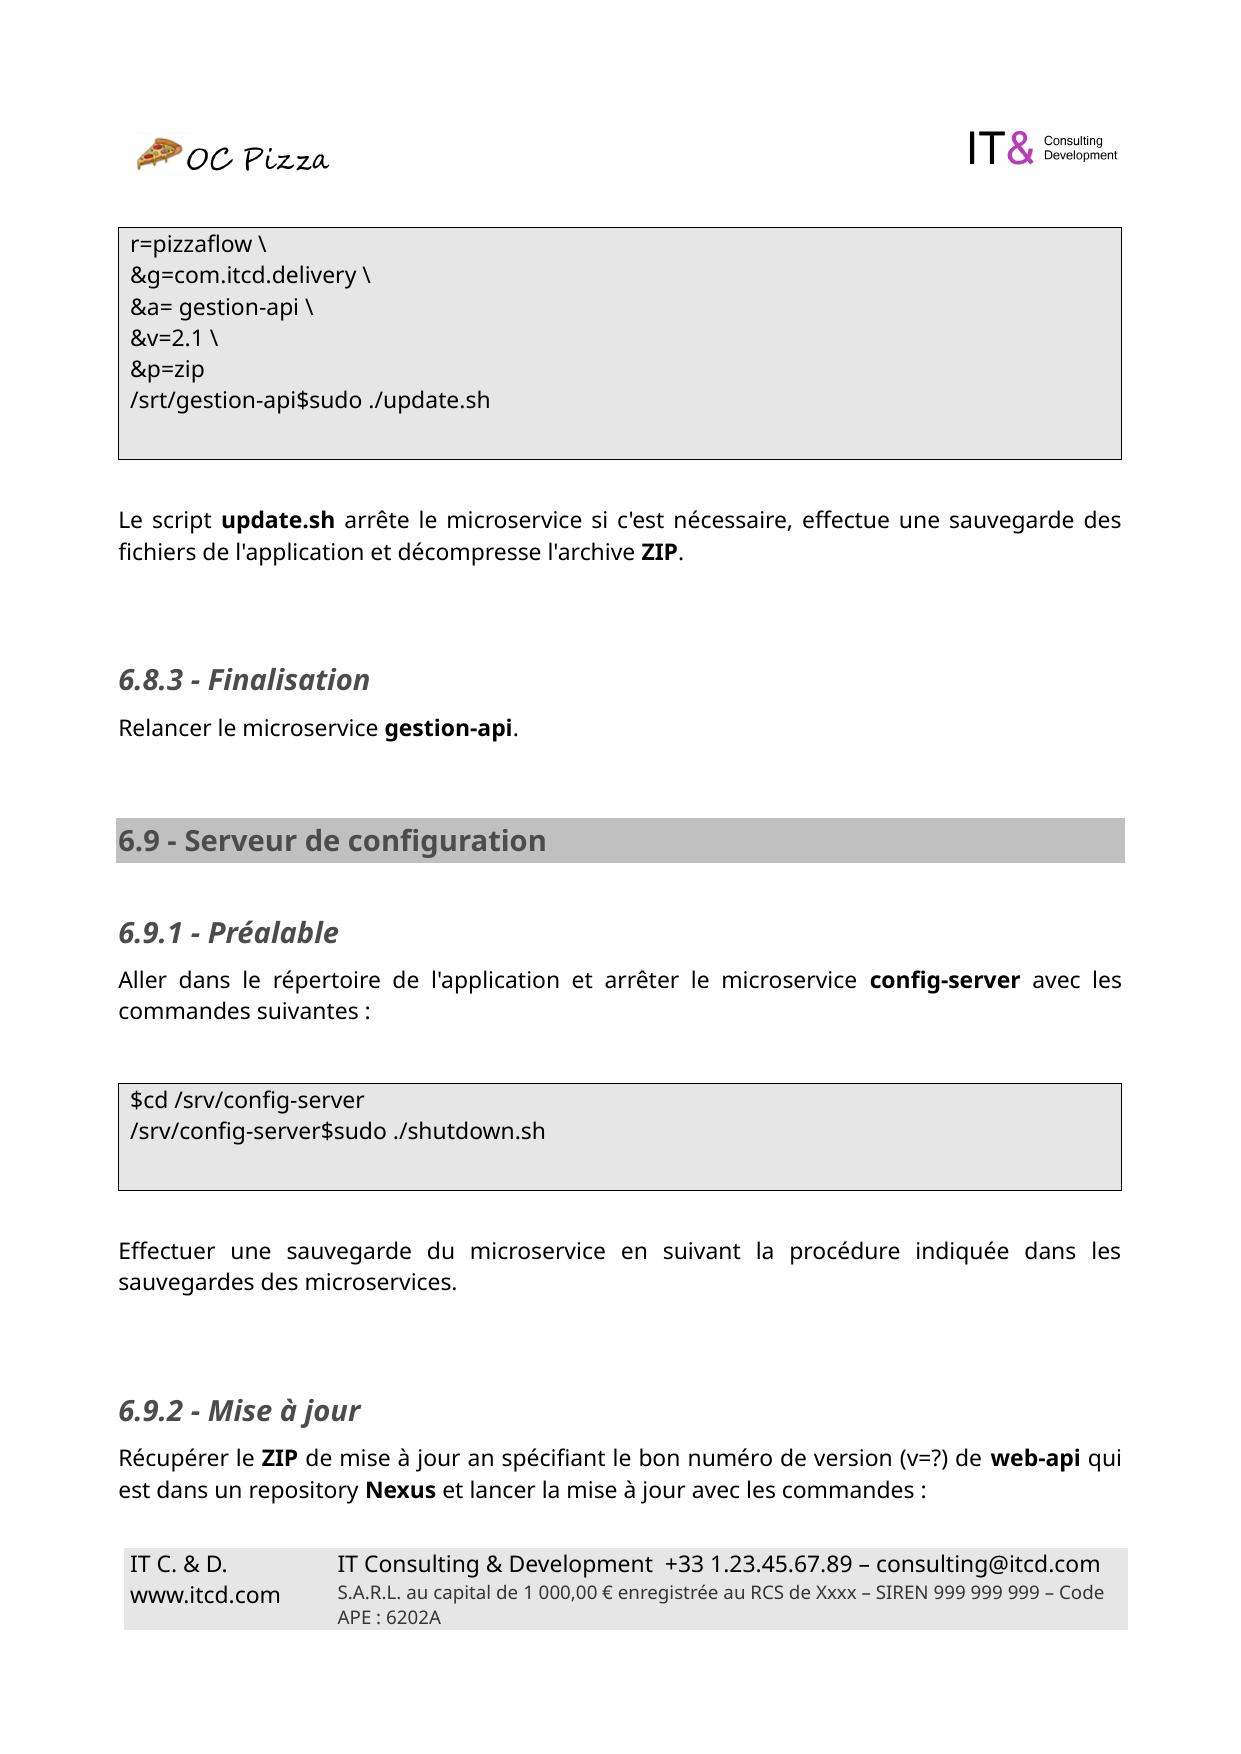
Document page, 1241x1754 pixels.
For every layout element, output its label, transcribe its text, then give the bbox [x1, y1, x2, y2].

text Le script update.sh arrête le microservice si c'est nécessaire, effectue une sauvegarde des fichiers de l'application et décompresse l'archive ZIP. [118, 504, 1122, 567]
subtitle Serveur de configuration [117, 819, 1124, 862]
table_header $cd /srv/config-server /srv/config-server$sudo ./shutdown.sh [119, 1084, 1121, 1190]
text Relancer le microservice gestion-api. [118, 712, 1122, 743]
subtitle Préalable [118, 912, 1122, 952]
text Aller dans le répertoire de l'application et arrêter le microservice config-server avec les commandes suivantes : [118, 964, 1122, 1027]
subtitle Mise à jour [118, 1390, 1122, 1430]
picture [961, 123, 1123, 172]
picture [129, 123, 336, 181]
subtitle Finalisation [118, 659, 1122, 699]
text Effectuer une sauvegarde du microservice en suivant la procédure indiquée dans les sauvegardes des microservices. [118, 1235, 1122, 1297]
text Récupérer le ZIP de mise à jour an spécifiant le bon numéro de version (v=?) de web-api qui est dans un repository Nexus et lancer la mise à jour avec les commandes : [118, 1442, 1122, 1505]
